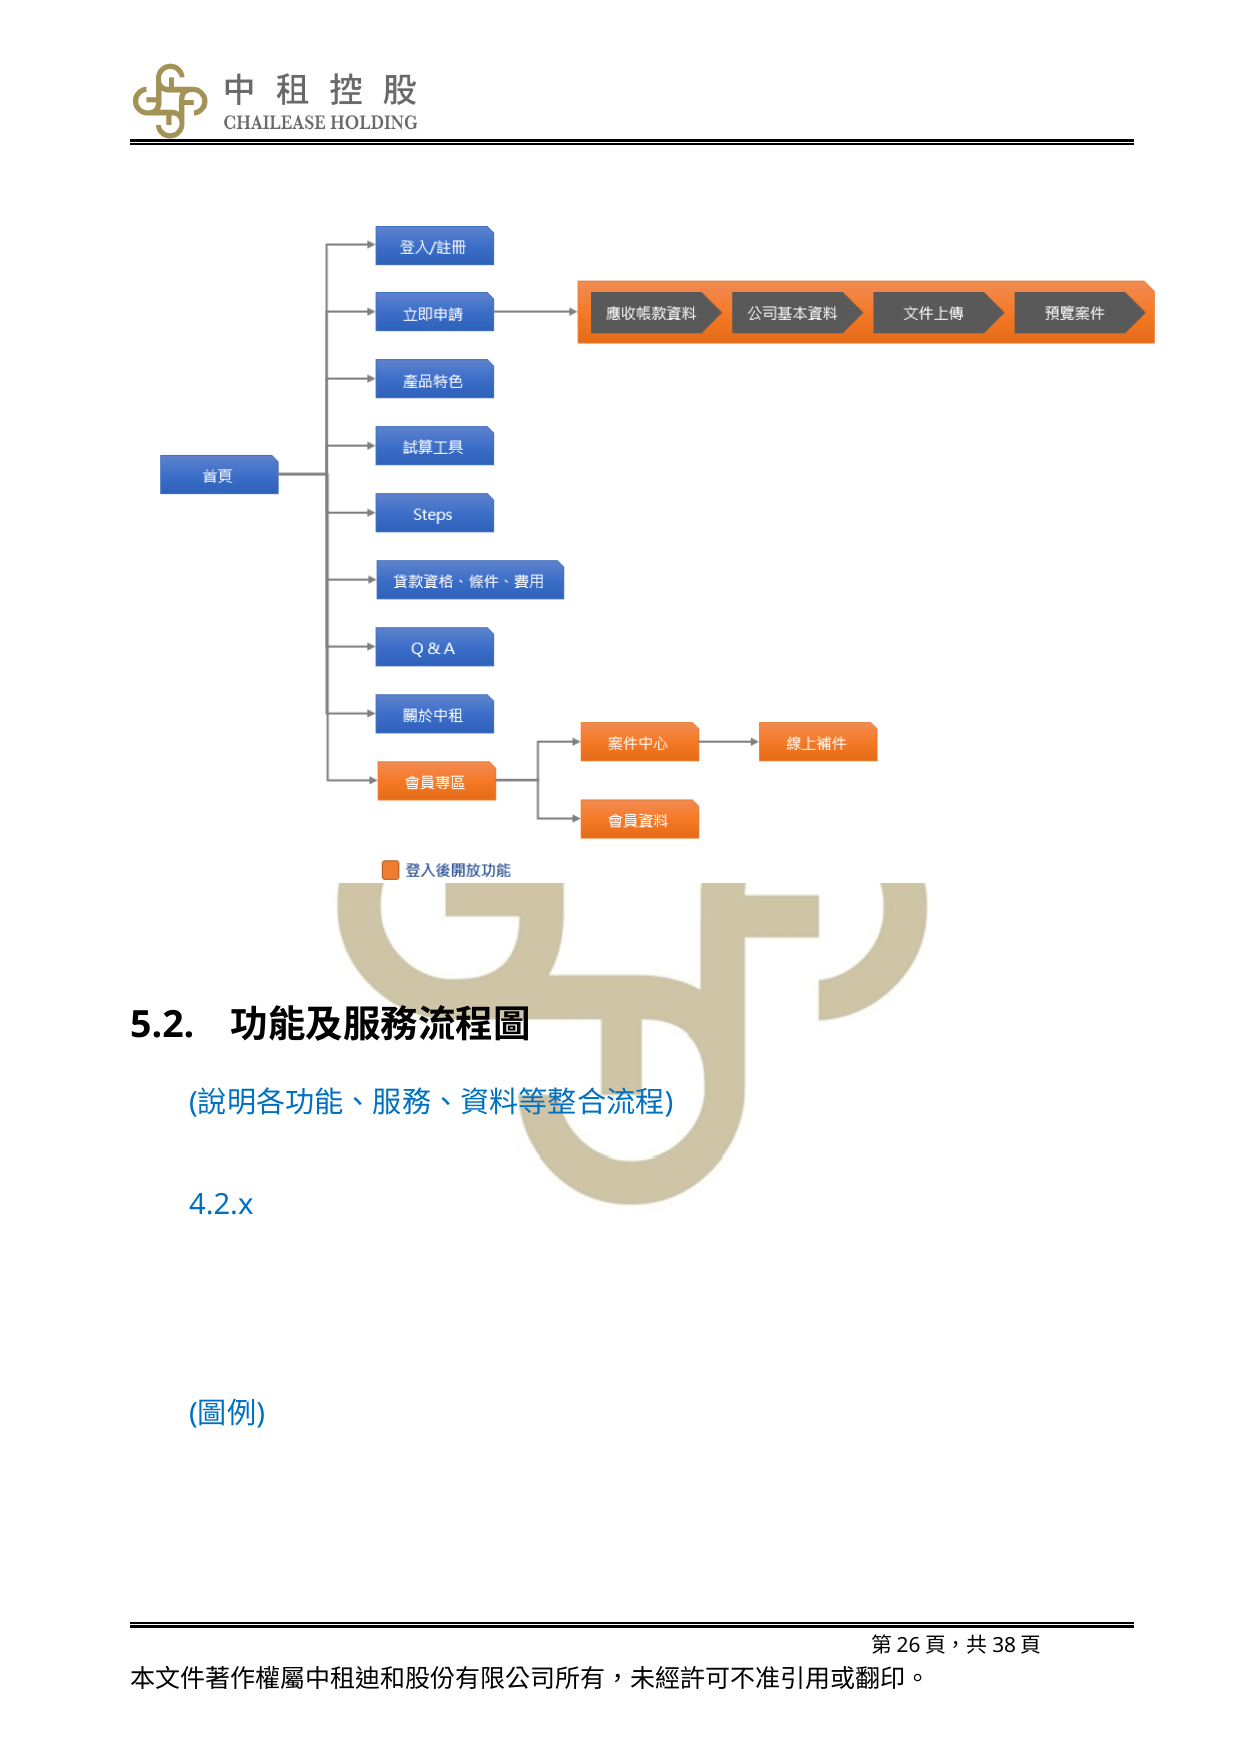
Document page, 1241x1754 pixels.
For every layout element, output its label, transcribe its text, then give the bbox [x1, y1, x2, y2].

picture [155, 226, 1159, 987]
text 4.2.x [130, 1168, 1134, 1238]
text (說明各功能、服務、資料等整合流程) [130, 1065, 1134, 1134]
picture [325, 1134, 939, 1168]
picture [325, 1056, 939, 1065]
text (圖例) [130, 1376, 1134, 1445]
text 功能及服務流程圖 [130, 987, 1134, 1056]
picture [132, 63, 418, 139]
